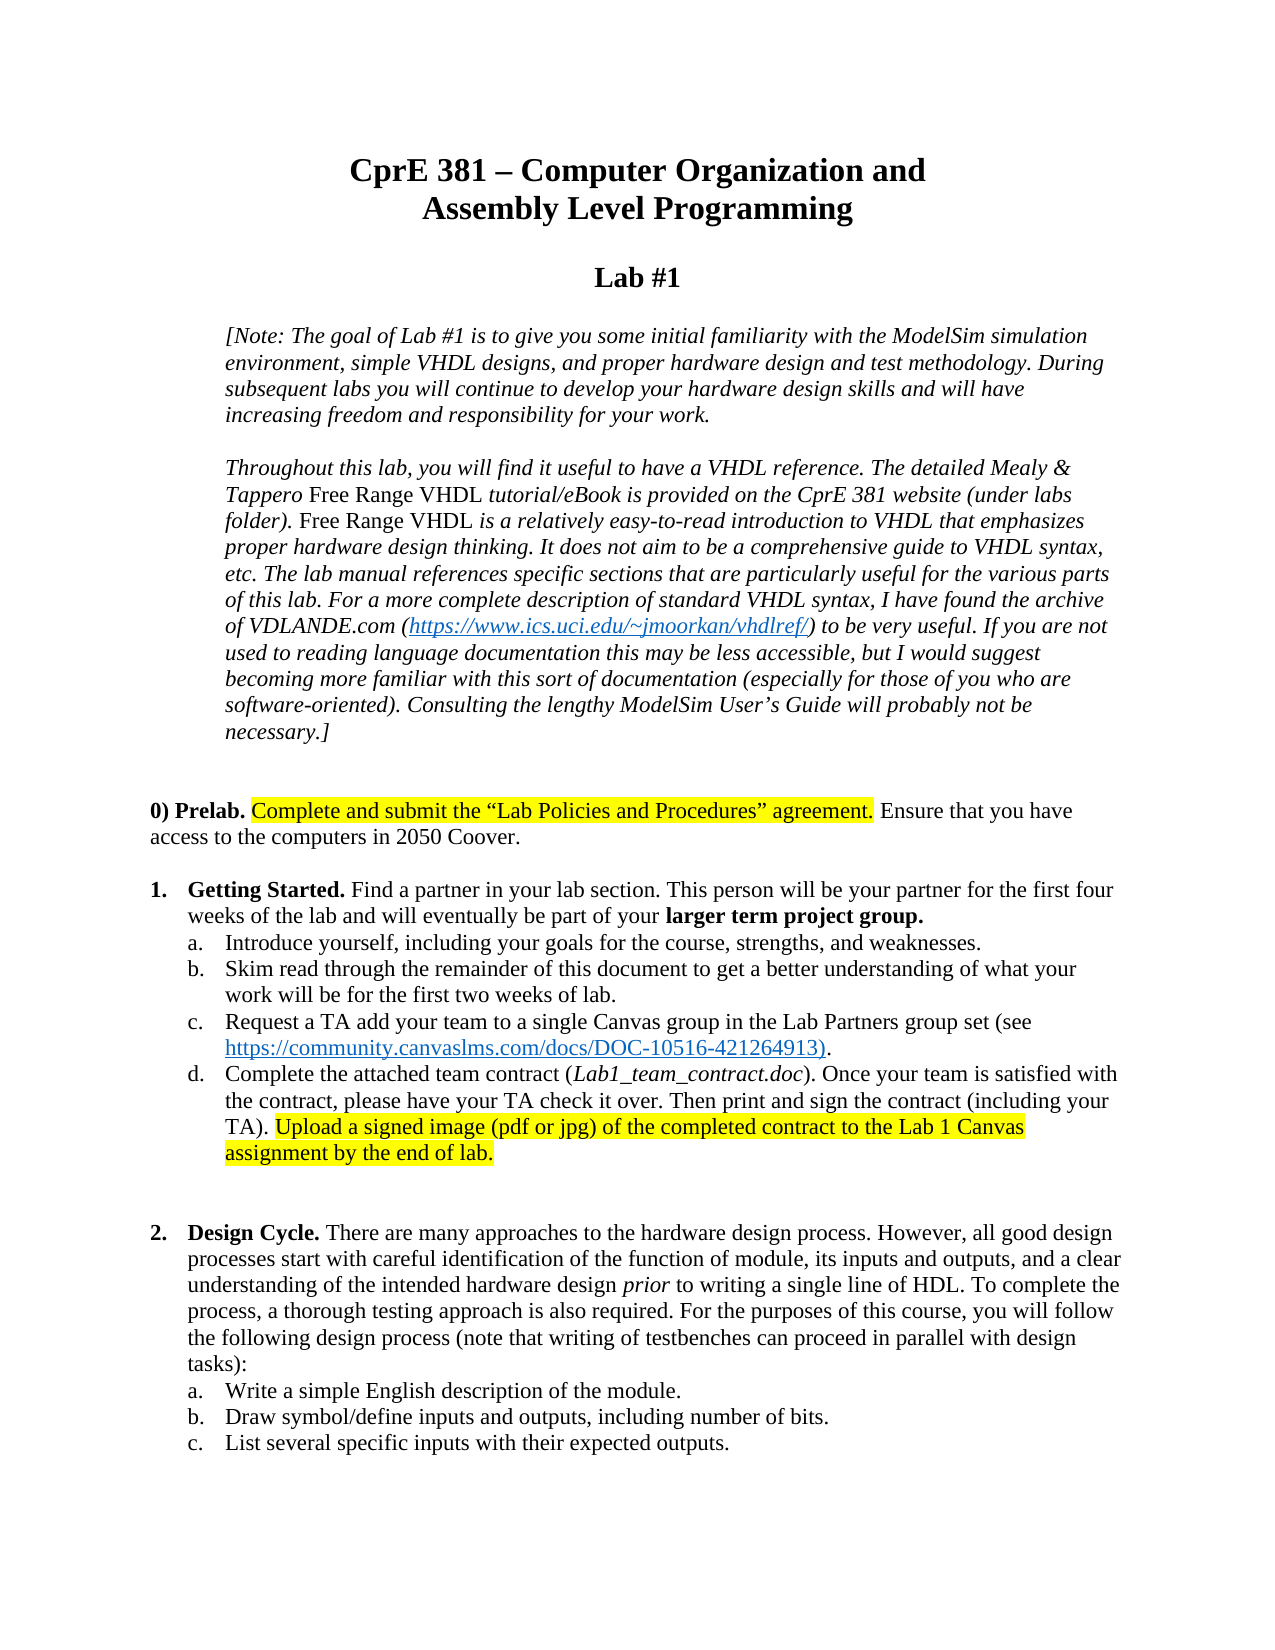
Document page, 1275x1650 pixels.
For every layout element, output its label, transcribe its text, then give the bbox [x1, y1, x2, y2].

text 0) Prelab. Complete and submit the “Lab Policies and Procedures” agreement. Ensure that you have access to the computers in 2050 Coover. [150, 797, 1125, 849]
list Write a simple English description of the module. [187, 1377, 1125, 1403]
list Design Cycle. There are many approaches to the hardware design process. However, all good design processes start with careful identification of the function of module, its inputs and outputs, and a clear understanding of the intended hardware design prior to writing a single line of HDL. To complete the process, a thorough testing approach is also required. For the purposes of this course, you will follow the following design process (note that writing of testbenches can proceed in parallel with design tasks): [150, 1218, 1125, 1377]
text Assembly Level Programming [150, 188, 1125, 227]
list List several specific inputs with their expected outputs. [187, 1429, 1125, 1456]
text Lab #1 [150, 260, 1125, 294]
list Request a TA add your team to a single Canvas group in the Lab Partners group set (see https://community.canvaslms.com/docs/DOC-10516-421264913). [187, 1008, 1125, 1060]
list Complete the attached team contract (Lab1_team_contract.doc). Once your team is satisfied with the contract, please have your TA check it over. Then print and sign the contract (including your TA). Upload a signed image (pdf or jpg) of the completed contract to the Lab 1 Canvas assignment by the end of lab. [187, 1060, 1125, 1166]
list Introduce yourself, including your goals for the course, strengths, and weaknesses. [187, 929, 1125, 955]
list Throughout this lab, you will find it useful to have a VHDL reference. The detailed Mealy & Tappero Free Range VHDL tutorial/eBook is provided on the CprE 381 website (under labs folder). Free Range VHDL is a relatively easy-to-read introduction to VHDL that emphasizes proper hardware design thinking. It does not aim to be a comprehensive guide to VHDL syntax, etc. The lab manual references specific sections that are particularly useful for the various parts of this lab. For a more complete description of standard VHDL syntax, I have found the archive of VDLANDE.com (https://www.ics.uci.edu/~jmoorkan/vhdlref/) to be very useful. If you are not used to reading language documentation this may be less accessible, but I would suggest becoming more familiar with this sort of documentation (especially for those of you who are software-oriented). Consulting the lengthy ModelSim User’s Guide will probably not be necessary.] [225, 454, 1125, 744]
text CprE 381 – Computer Organization and [150, 150, 1125, 188]
list Draw symbol/define inputs and outputs, including number of bits. [187, 1403, 1125, 1429]
list Skim read through the remainder of this document to get a better understanding of what your work will be for the first two weeks of lab. [187, 955, 1125, 1008]
list [Note: The goal of Lab #1 is to give you some initial familiarity with the ModelSim simulation environment, simple VHDL designs, and proper hardware design and test methodology. During subsequent labs you will continue to develop your hardware design skills and will have increasing freedom and responsibility for your work. [225, 322, 1125, 428]
list Getting Started. Find a partner in your lab section. This person will be your partner for the first four weeks of the lab and will eventually be part of your larger term project group. [150, 876, 1125, 929]
